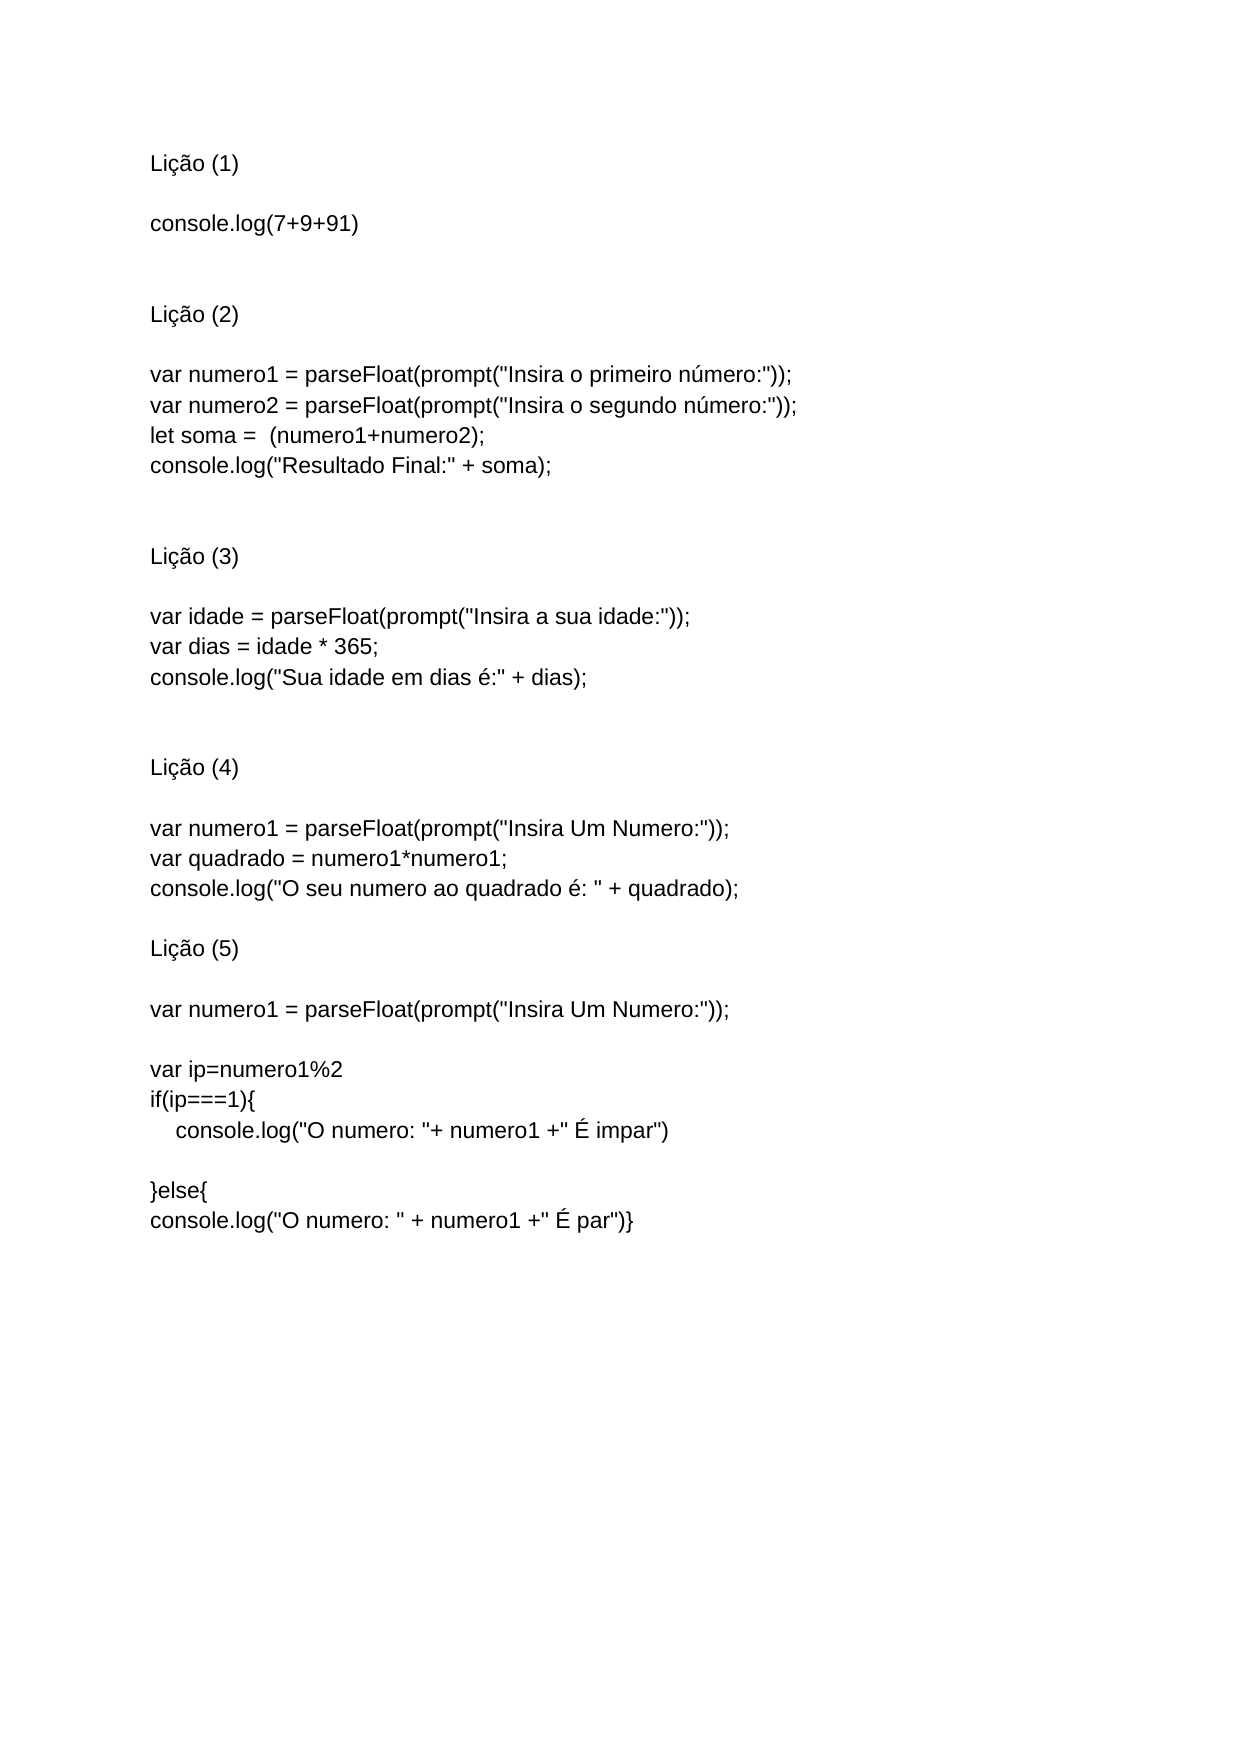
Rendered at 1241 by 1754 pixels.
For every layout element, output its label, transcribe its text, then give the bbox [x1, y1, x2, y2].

text console.log("O numero: "+ numero1 +" É impar") [150, 1117, 1090, 1143]
text var ip=numero1%2 [150, 1056, 1090, 1083]
text Lição (3) [150, 543, 1090, 569]
text console.log("Resultado Final:" + soma); [150, 452, 1090, 478]
text Lição (4) [150, 754, 1090, 781]
text var numero1 = parseFloat(prompt("Insira Um Numero:")); [150, 996, 1090, 1022]
text var numero1 = parseFloat(prompt("Insira o primeiro número:")); [150, 361, 1090, 388]
text var quadrado = numero1*numero1; [150, 845, 1090, 871]
text Lição (5) [150, 935, 1090, 962]
text let soma = (numero1+numero2); [150, 422, 1090, 448]
text var numero2 = parseFloat(prompt("Insira o segundo número:")); [150, 392, 1090, 418]
text console.log("O seu numero ao quadrado é: " + quadrado); [150, 875, 1090, 901]
text var numero1 = parseFloat(prompt("Insira Um Numero:")); [150, 814, 1090, 841]
text }else{ [150, 1177, 1090, 1203]
text Lição (1) [150, 150, 1090, 176]
text var idade = parseFloat(prompt("Insira a sua idade:")); [150, 603, 1090, 629]
text Lição (2) [150, 301, 1090, 327]
text console.log("O numero: " + numero1 +" É par")} [150, 1207, 1090, 1234]
text console.log("Sua idade em dias é:" + dias); [150, 663, 1090, 690]
text console.log(7+9+91) [150, 210, 1090, 237]
text if(ip===1){ [150, 1086, 1090, 1113]
text var dias = idade * 365; [150, 633, 1090, 660]
